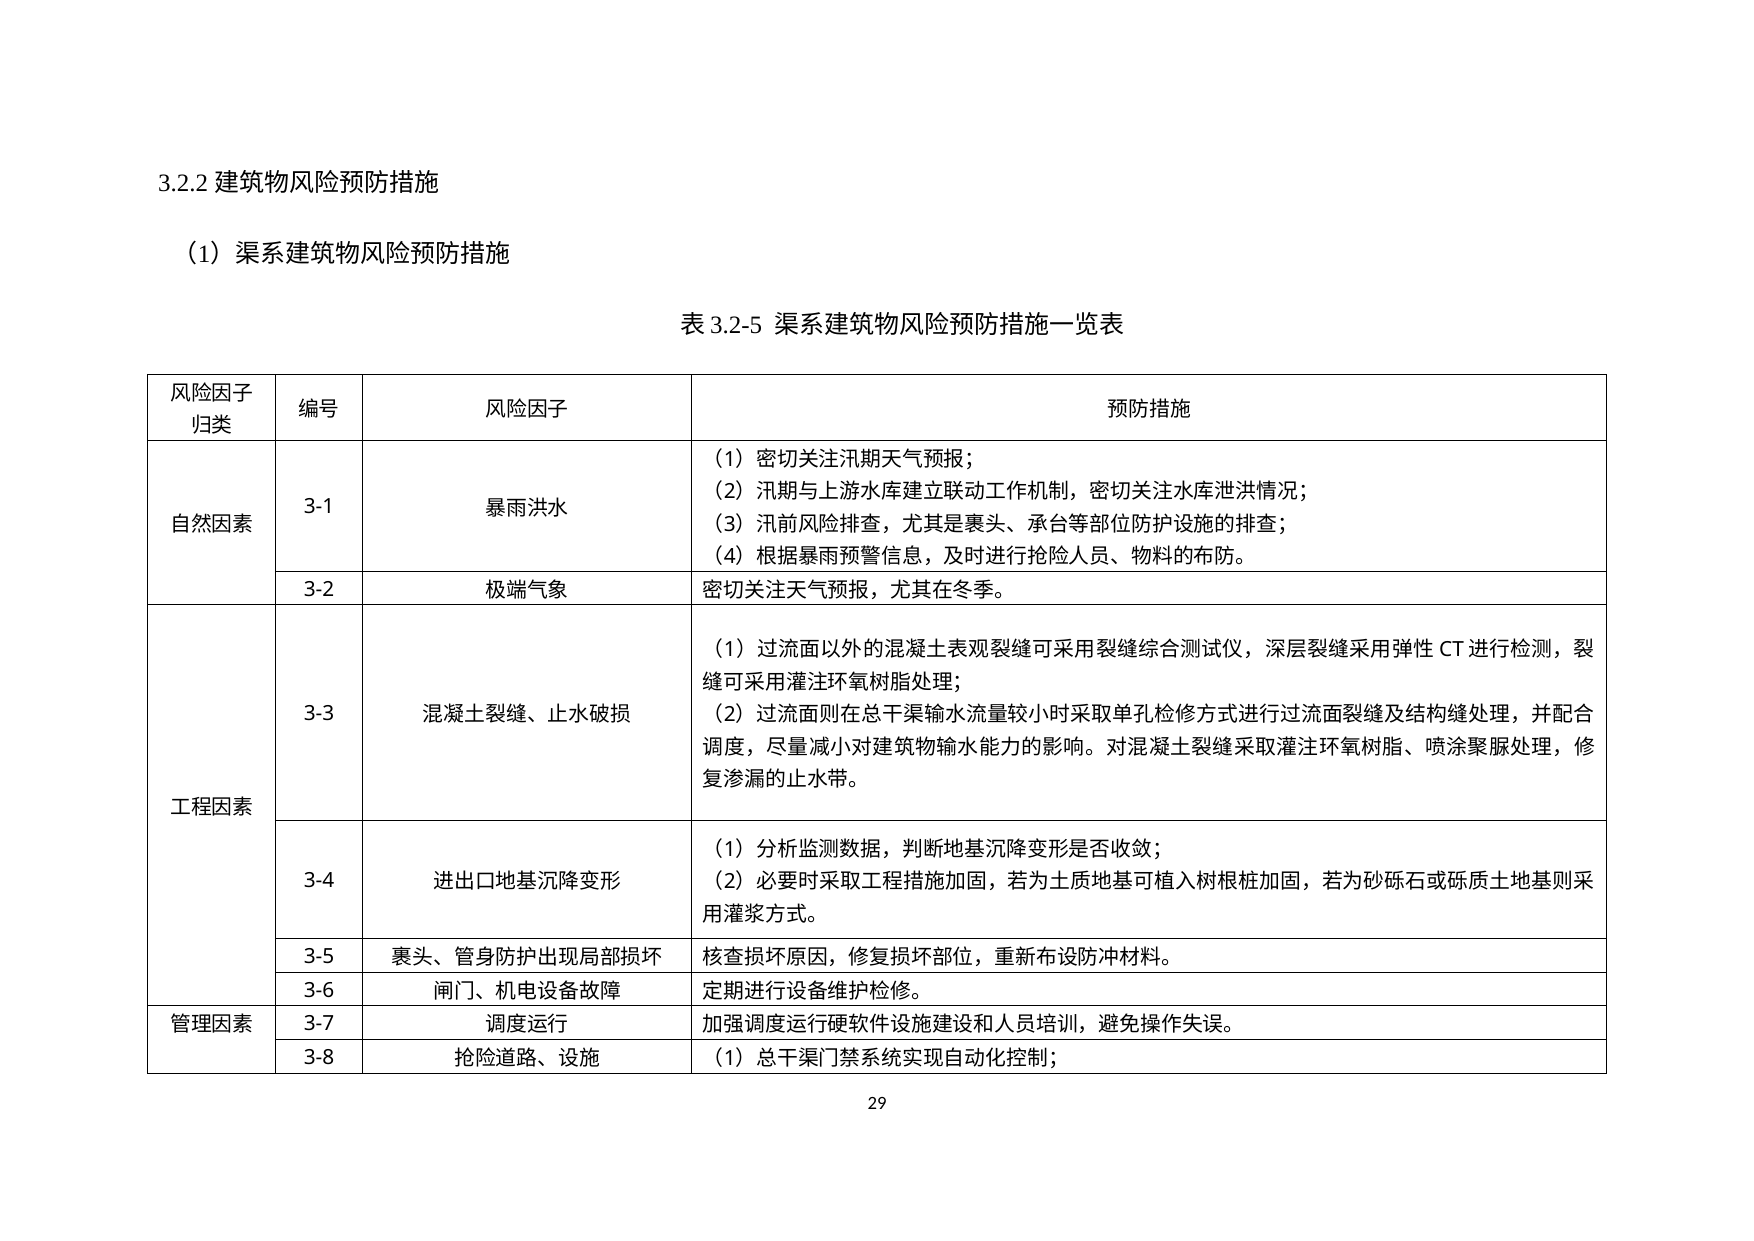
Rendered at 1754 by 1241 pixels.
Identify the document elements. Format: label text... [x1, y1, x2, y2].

table_cell 定期进行设备维护检修。 [692, 973, 1606, 1005]
table_cell 3-3 [276, 605, 362, 820]
table_cell 调度运行 [363, 1006, 691, 1039]
table_cell 核查损坏原因，修复损坏部位，重新布设防冲材料。 [692, 939, 1606, 972]
table_cell 3-7 [276, 1006, 362, 1039]
table_header 编号 [276, 375, 362, 440]
table_cell 3-4 [276, 821, 362, 938]
table_cell 3-8 [276, 1040, 362, 1072]
table_cell （1）过流面以外的混凝土表观裂缝可采用裂缝综合测试仪，深层裂缝采用弹性CT进行检测，裂缝可采用灌注环氧树脂处理； （2）过流面则在总干渠输水流量较小时采取单孔检修方式进行过流面裂缝及结构缝处理，并配合调度，尽量减小对建筑物输水能力的影响。对混凝土裂缝采取灌注环氧树脂、喷涂聚脲处理，修复渗漏的止水带。 [692, 605, 1606, 820]
text （1）渠系建筑物风险预防措施 [148, 219, 1606, 284]
table_cell 裹头、管身防护出现局部损坏 [363, 939, 691, 972]
table_cell 工程因素 [148, 605, 275, 1005]
table_cell 3-6 [276, 973, 362, 1005]
table_cell 3-5 [276, 939, 362, 972]
table_cell 混凝土裂缝、止水破损 [363, 605, 691, 820]
table_cell 3-2 [276, 572, 362, 604]
table_cell 管理因素 [148, 1006, 275, 1072]
table_cell 暴雨洪水 [363, 441, 691, 571]
table_cell （1）密切关注汛期天气预报； （2）汛期与上游水库建立联动工作机制，密切关注水库泄洪情况； （3）汛前风险排查，尤其是裹头、承台等部位防护设施的排查； （4）根据暴雨预警信息，及时进行抢险人员、物料的布防。 [692, 441, 1606, 571]
table_cell 自然因素 [148, 441, 275, 604]
table_header 预防措施 [692, 375, 1606, 440]
table_cell 极端气象 [363, 572, 691, 604]
table_header 风险因子 归类 [148, 375, 275, 440]
table_header 风险因子 [363, 375, 691, 440]
table_cell 进出口地基沉降变形 [363, 821, 691, 938]
table_cell 3-1 [276, 441, 362, 571]
text 3.2.2 建筑物风险预防措施 [148, 148, 1606, 213]
table_cell （1）分析监测数据，判断地基沉降变形是否收敛； （2）必要时采取工程措施加固，若为土质地基可植入树根桩加固，若为砂砾石或砾质土地基则采用灌浆方式。 [692, 821, 1606, 938]
table_cell 闸门、机电设备故障 [363, 973, 691, 1005]
table_cell 加强调度运行硬软件设施建设和人员培训，避免操作失误。 [692, 1006, 1606, 1039]
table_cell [692, 1040, 1606, 1072]
text 表3.2-5 渠系建筑物风险预防措施一览表 [148, 291, 1606, 356]
table_cell 抢险道路、设施 [363, 1040, 691, 1072]
table_cell 密切关注天气预报，尤其在冬季。 [692, 572, 1606, 604]
